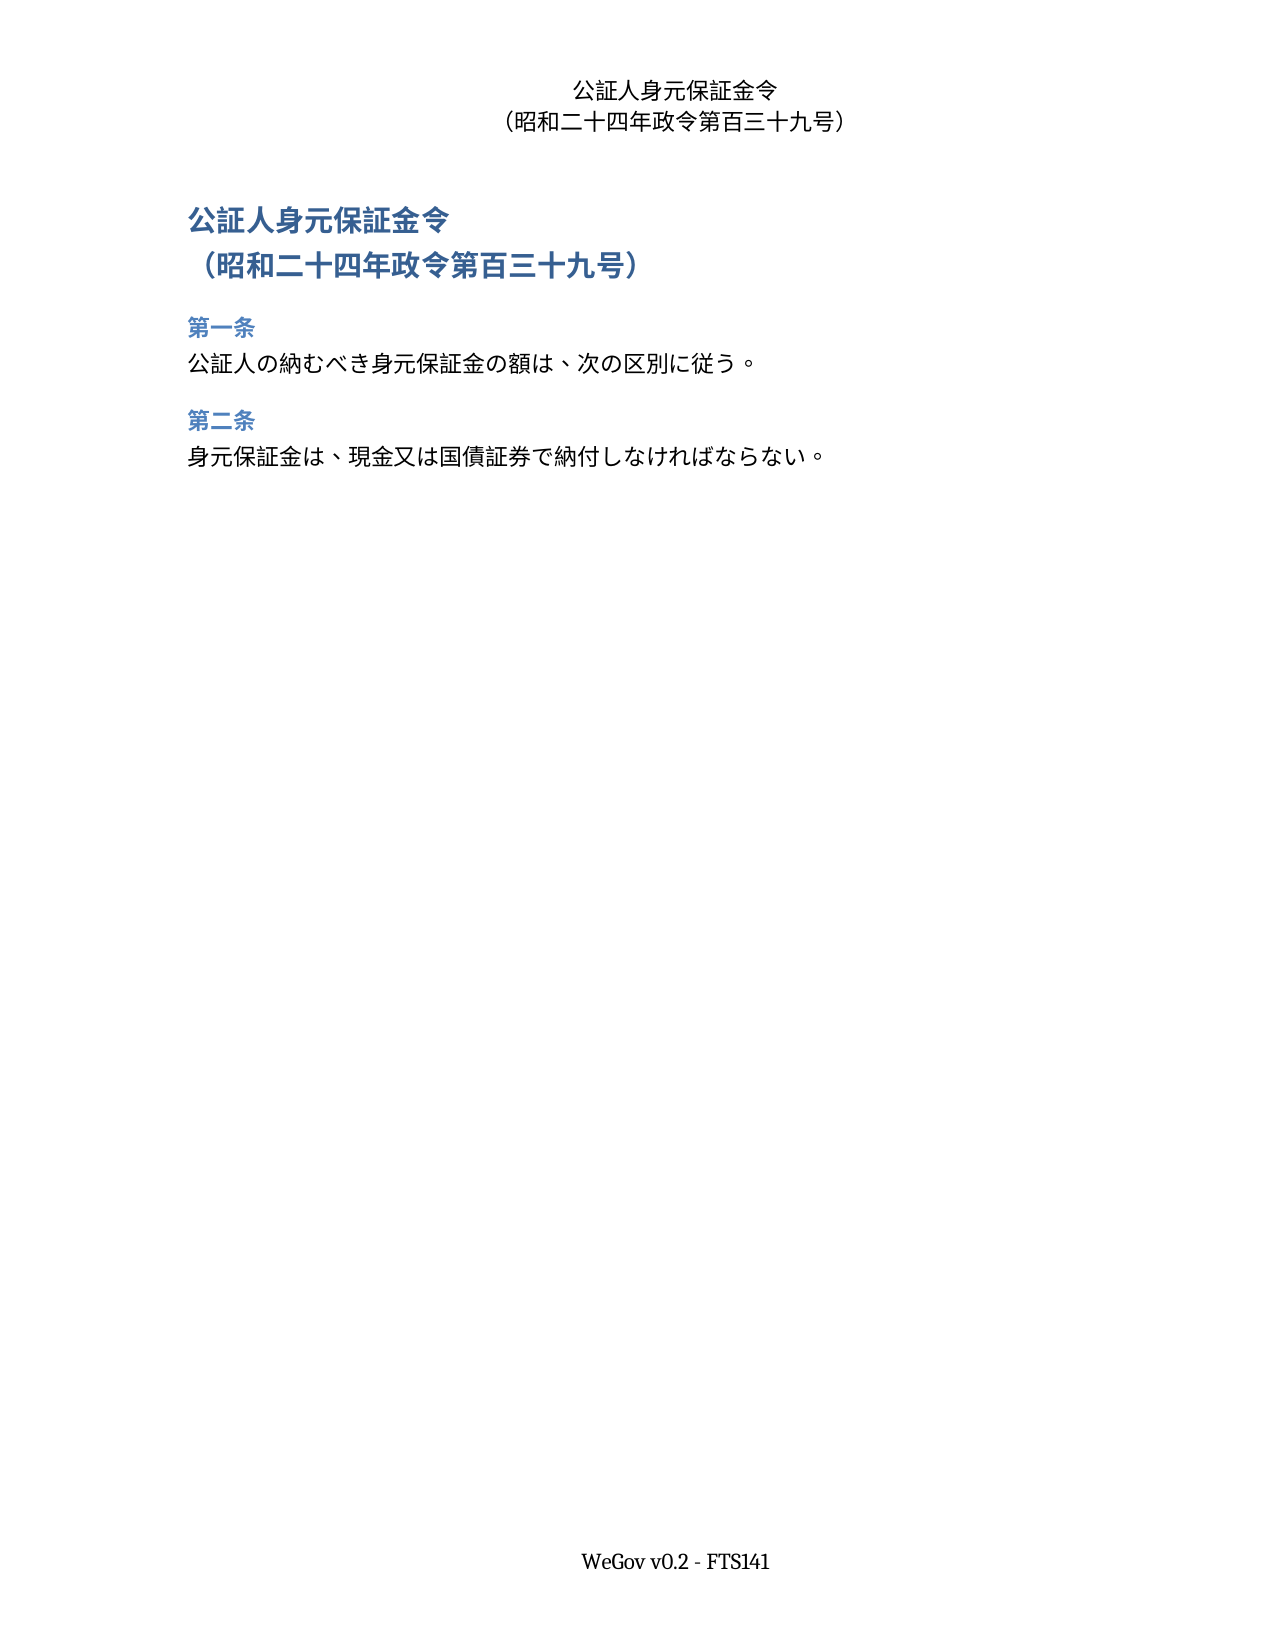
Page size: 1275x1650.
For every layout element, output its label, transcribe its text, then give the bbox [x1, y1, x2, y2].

text 身元保証金は、現金又は国債証券で納付しなければならない。 [187, 441, 1087, 472]
subtitle 公証人身元保証金令 （昭和二十四年政令第百三十九号） [187, 200, 1087, 285]
subtitle 第二条 [187, 405, 1087, 436]
subtitle 第一条 [187, 312, 1087, 343]
text 公証人の納むべき身元保証金の額は、次の区別に従う。 [187, 348, 1087, 379]
